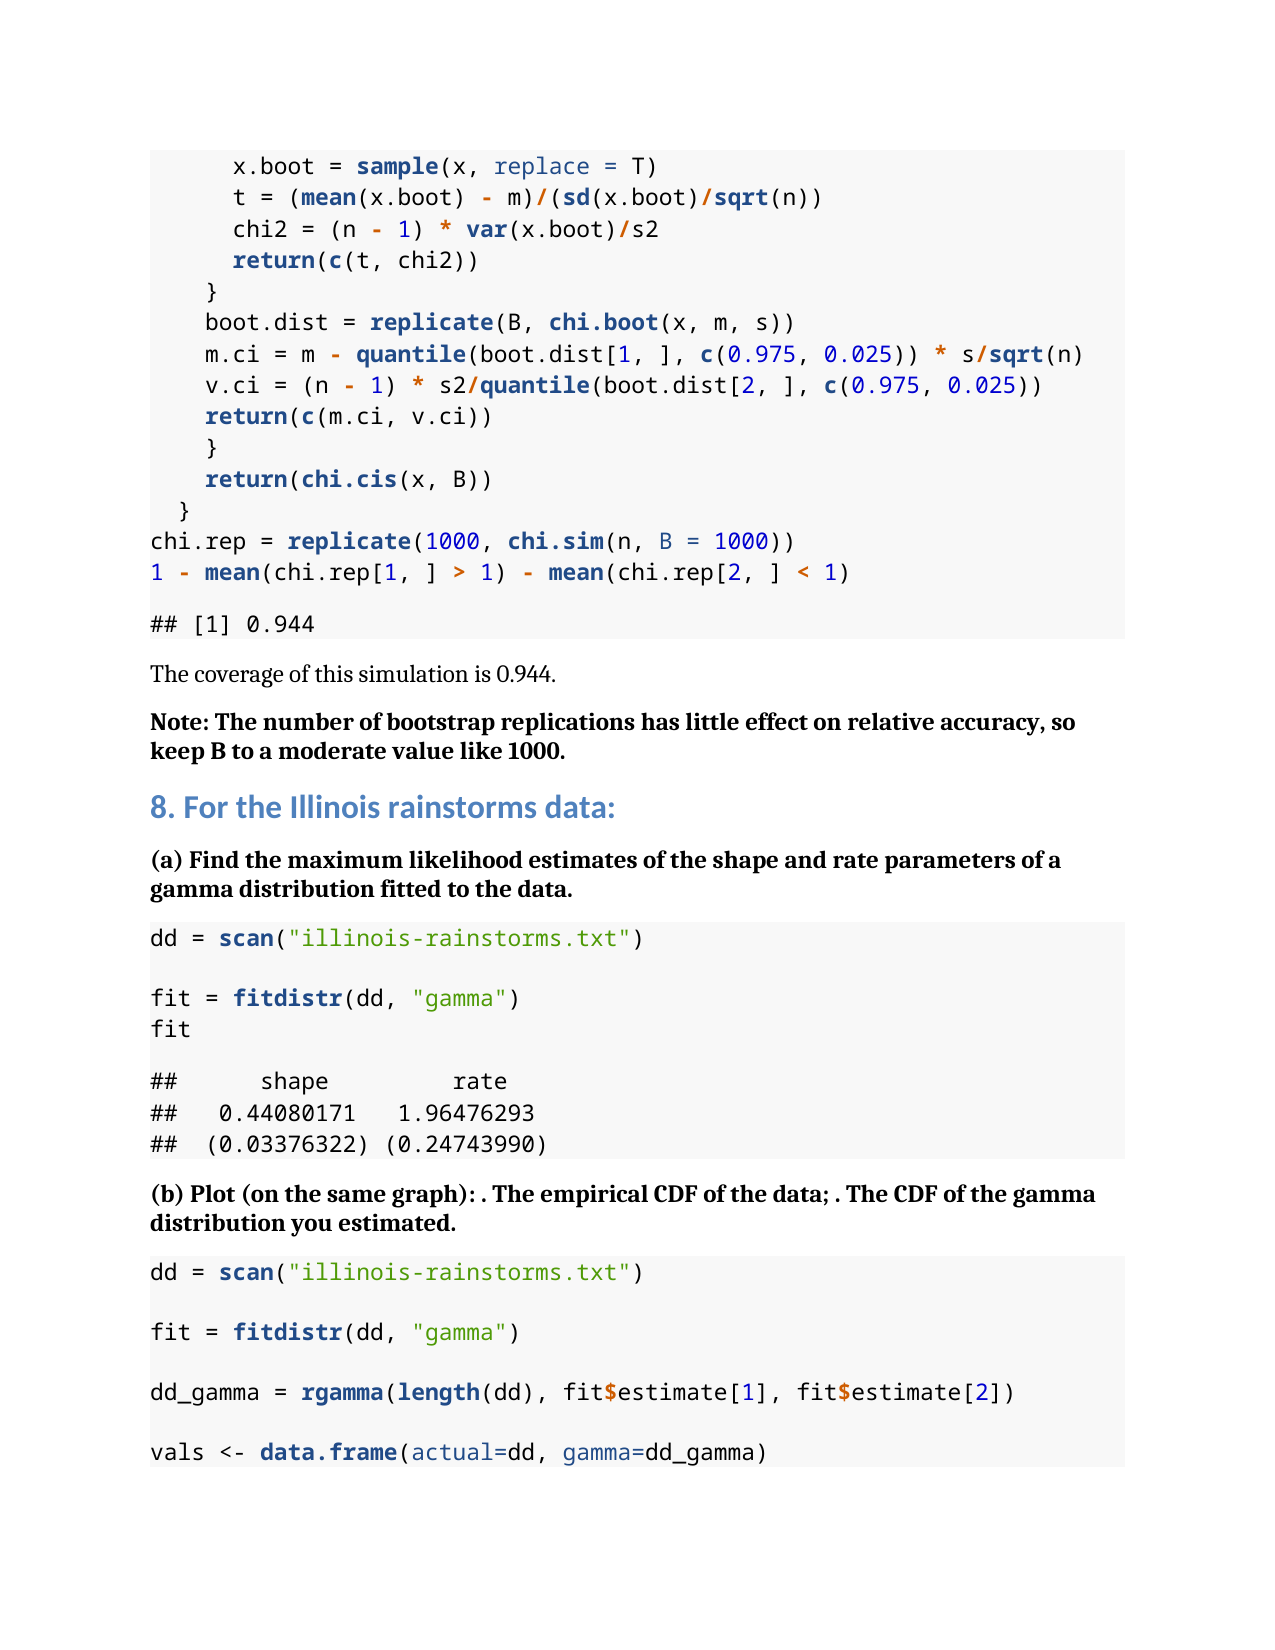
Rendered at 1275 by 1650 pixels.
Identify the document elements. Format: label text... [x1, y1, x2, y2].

text The coverage of this simulation is 0.944. [150, 660, 1125, 689]
text (b) Plot (on the same graph): . The empirical CDF of the data; . The CDF of the gamma distribution you estimated. [150, 1180, 1125, 1237]
text ## [1] 0.944 [150, 608, 1125, 639]
text ## shape rate ## 0.44080171 1.96476293 ## (0.03376322) (0.24743990) [150, 1065, 1125, 1159]
text dd = scan("illinois-rainstorms.txt") fit = fitdistr(dd, "gamma") fit [150, 922, 1125, 1044]
subtitle 8. For the Illinois rainstorms data: [150, 786, 1125, 827]
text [150, 1256, 1125, 1467]
text (a) Find the maximum likelihood estimates of the shape and rate parameters of a gamma distribution fitted to the data. [150, 846, 1125, 903]
text Note: The number of bootstrap replications has little effect on relative accuracy, so keep B to a moderate value like 1000. [150, 708, 1125, 765]
